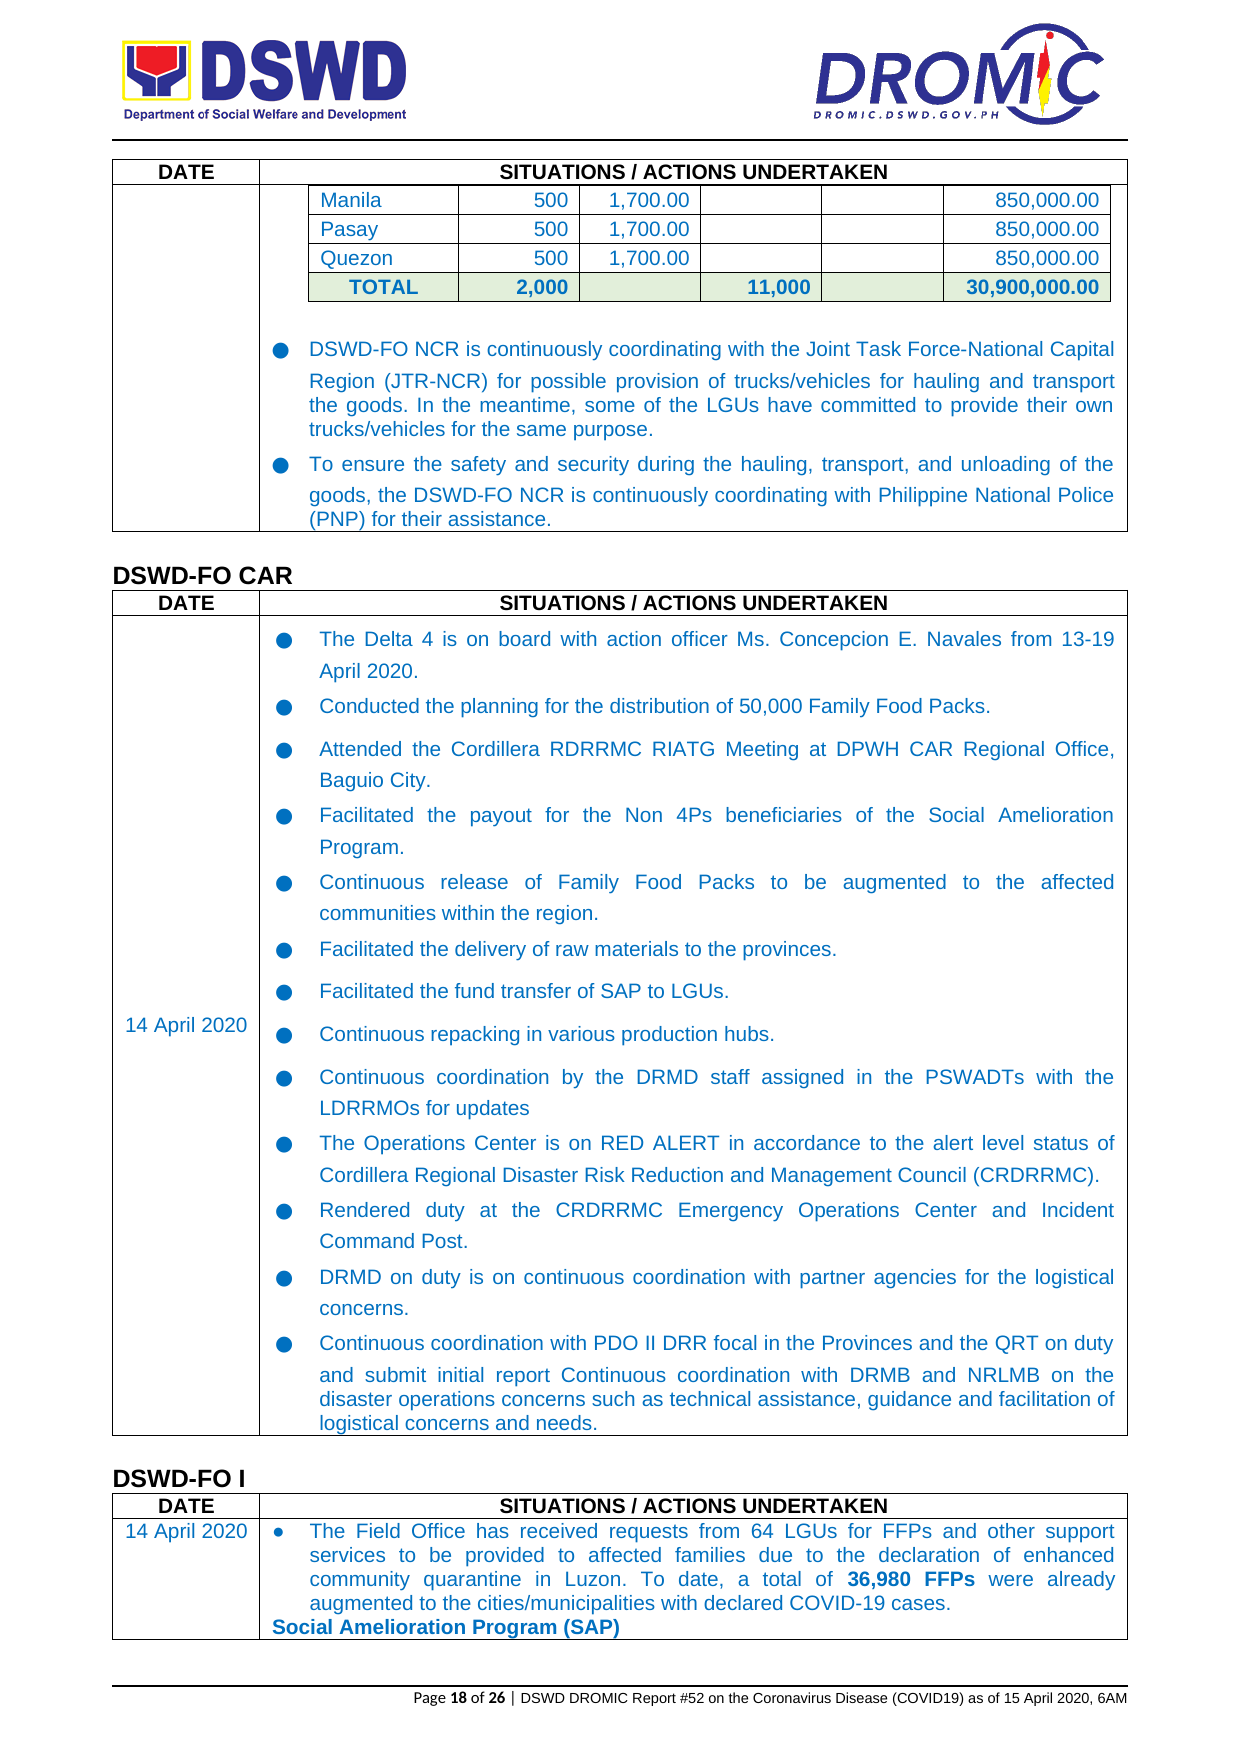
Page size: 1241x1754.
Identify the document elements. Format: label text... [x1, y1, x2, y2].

text DSWD-FO CAR [112, 561, 1128, 590]
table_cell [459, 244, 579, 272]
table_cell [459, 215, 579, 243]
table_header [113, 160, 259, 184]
picture [781, 23, 1133, 125]
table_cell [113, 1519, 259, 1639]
picture [112, 37, 417, 125]
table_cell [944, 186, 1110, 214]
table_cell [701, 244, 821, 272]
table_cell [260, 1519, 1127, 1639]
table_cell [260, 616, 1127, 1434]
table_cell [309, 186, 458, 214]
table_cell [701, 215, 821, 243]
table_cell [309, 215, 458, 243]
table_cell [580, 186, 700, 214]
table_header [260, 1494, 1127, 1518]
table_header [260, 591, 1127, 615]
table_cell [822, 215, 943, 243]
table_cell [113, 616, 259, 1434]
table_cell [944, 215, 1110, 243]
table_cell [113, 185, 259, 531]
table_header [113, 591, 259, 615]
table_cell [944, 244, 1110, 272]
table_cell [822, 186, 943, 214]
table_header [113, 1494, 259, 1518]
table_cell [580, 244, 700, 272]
text DSWD-FO I [112, 1464, 1128, 1493]
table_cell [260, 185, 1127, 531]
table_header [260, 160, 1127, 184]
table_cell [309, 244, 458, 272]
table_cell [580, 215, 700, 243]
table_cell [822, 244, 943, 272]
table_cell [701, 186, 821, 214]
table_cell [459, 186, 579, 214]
